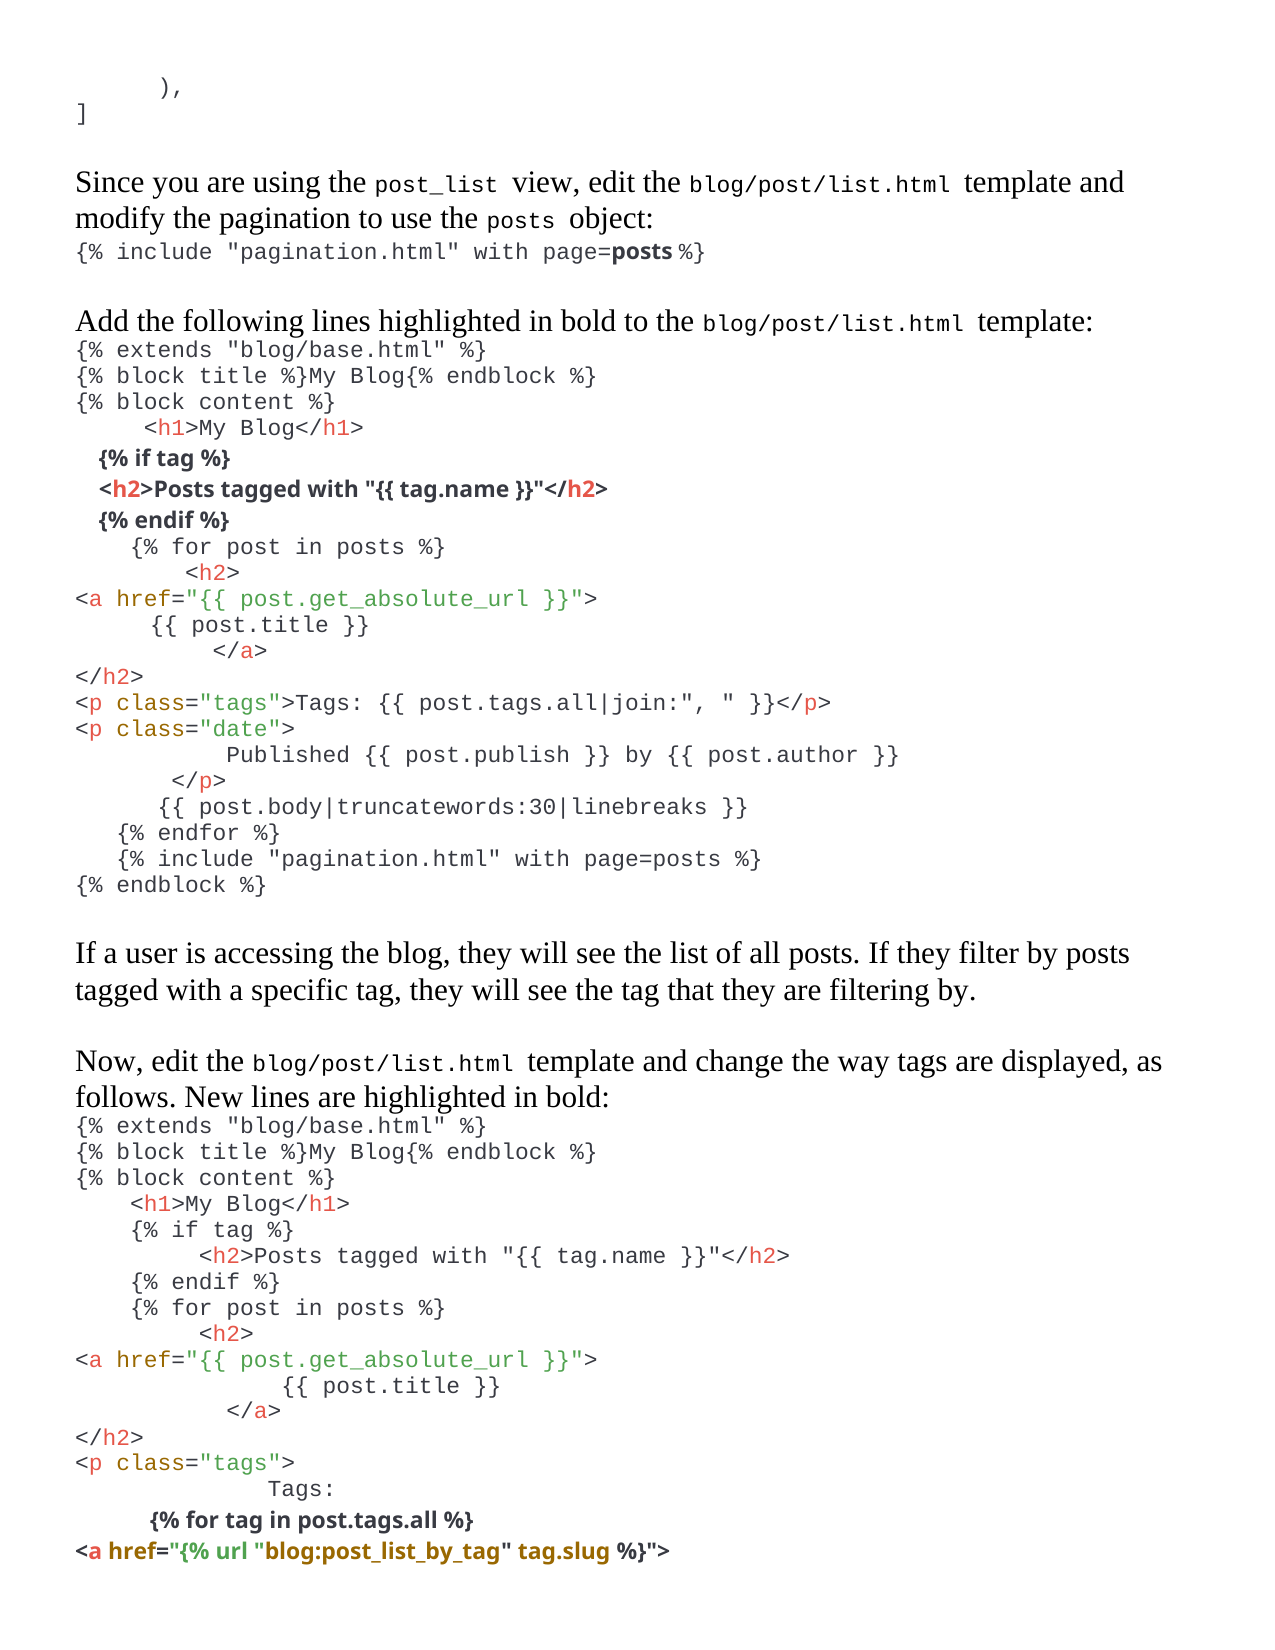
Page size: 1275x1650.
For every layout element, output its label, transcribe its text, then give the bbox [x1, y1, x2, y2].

text <p class="tags">Tags: {{ post.tags.all|join:", " }}</p> [75, 691, 1200, 717]
text Since you are using the post_list view, edit the blog/post/list.html template and modify the pagination to use the posts object: [75, 163, 1200, 235]
text <a href="{{ post.get_absolute_url }}"> [75, 588, 1200, 613]
text </p> [75, 769, 1200, 795]
text Add the following lines highlighted in bold to the blog/post/list.html template: [75, 302, 1200, 338]
text <h1>My Blog</h1> [75, 1192, 1200, 1218]
text {% extends "blog/base.html" %} [75, 1114, 1200, 1141]
text {% for post in posts %} [75, 536, 1200, 562]
text <p class="tags"> [75, 1452, 1200, 1478]
text Now, edit the blog/post/list.html template and change the way tags are displayed, as follows. New lines are highlighted in bold: [75, 1043, 1200, 1114]
text {{ post.title }} [75, 613, 1200, 639]
text <h2>Posts tagged with "{{ tag.name }}"</h2> [75, 1244, 1200, 1270]
text ), [75, 75, 1200, 101]
text {% extends "blog/base.html" %} [75, 338, 1200, 364]
text {% block title %}My Blog{% endblock %} [75, 1141, 1200, 1166]
text {% block content %} [75, 1166, 1200, 1192]
text {% for post in posts %} [75, 1296, 1200, 1322]
text Tags: [75, 1478, 1200, 1504]
text <h2> [75, 562, 1200, 588]
text </a> [75, 639, 1200, 665]
text {% include "pagination.html" with page=posts %} [75, 235, 1200, 266]
text <a href="{% url "blog:post_list_by_tag" tag.slug %}"> [75, 1535, 1200, 1566]
text <h2>Posts tagged with "{{ tag.name }}"</h2> [75, 473, 1200, 504]
text </h2> [75, 665, 1200, 691]
text </a> [75, 1400, 1200, 1426]
text {% if tag %} [75, 442, 1200, 473]
text {% block content %} [75, 390, 1200, 416]
text {% endif %} [75, 504, 1200, 536]
text <h2> [75, 1322, 1200, 1348]
text {% endif %} [75, 1270, 1200, 1296]
text {% endblock %} [75, 873, 1200, 899]
text {% block title %}My Blog{% endblock %} [75, 364, 1200, 390]
text {{ post.title }} [75, 1374, 1200, 1400]
text Published {{ post.publish }} by {{ post.author }} [75, 743, 1200, 769]
text {% for tag in post.tags.all %} [75, 1504, 1200, 1535]
text <h1>My Blog</h1> [75, 416, 1200, 442]
text ] [75, 101, 1200, 127]
text {{ post.body|truncatewords:30|linebreaks }} [75, 795, 1200, 821]
text {% include "pagination.html" with page=posts %} [75, 847, 1200, 873]
text {% endfor %} [75, 821, 1200, 847]
text </h2> [75, 1426, 1200, 1452]
text If a user is accessing the blog, they will see the list of all posts. If they filter by posts tagged with a specific tag, they will see the tag that they are filtering by. [75, 935, 1200, 1007]
text <a href="{{ post.get_absolute_url }}"> [75, 1348, 1200, 1374]
text {% if tag %} [75, 1218, 1200, 1244]
text <p class="date"> [75, 717, 1200, 743]
